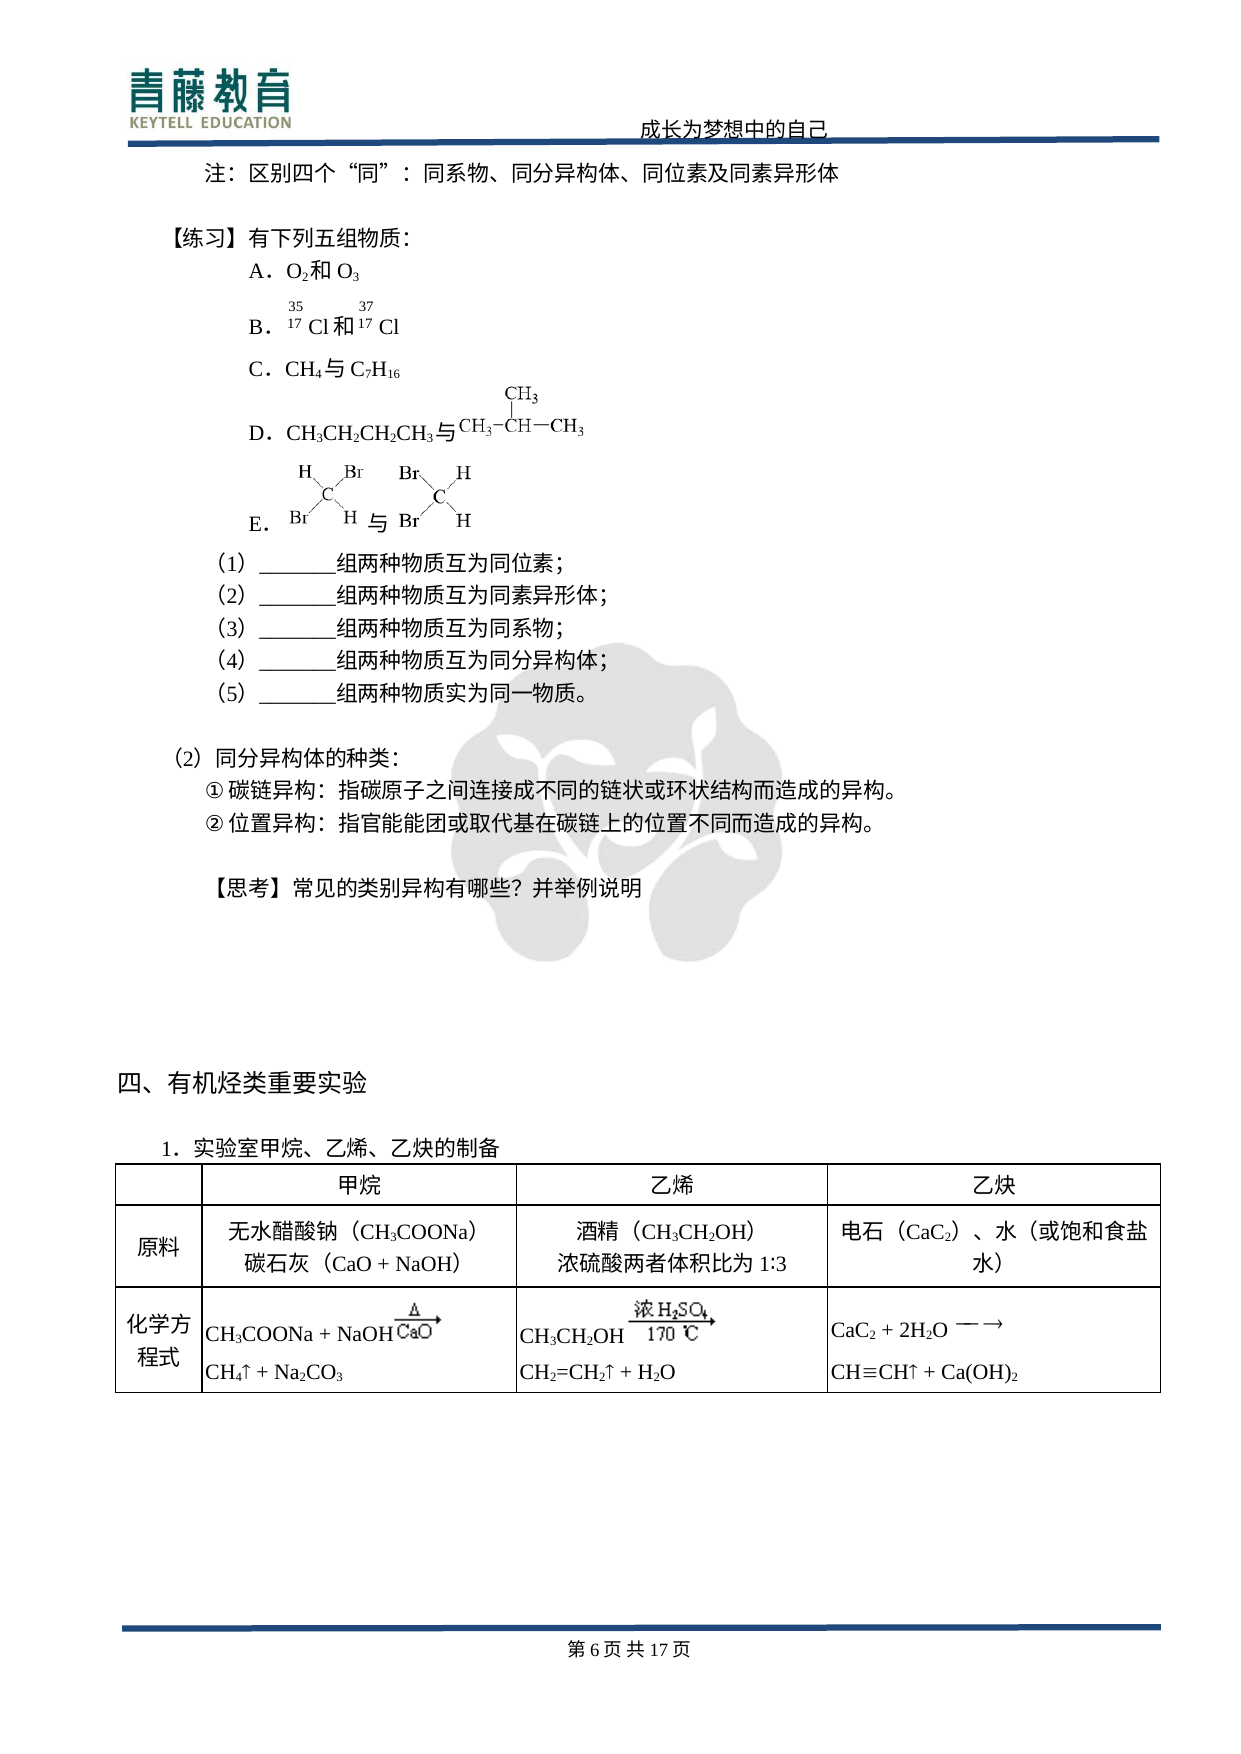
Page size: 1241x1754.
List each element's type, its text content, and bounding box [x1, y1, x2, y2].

table_cell 化学方程式 [116, 1288, 201, 1391]
picture [113, 51, 303, 134]
picture [389, 456, 477, 532]
text 【练习】有下列五组物质： [117, 221, 1159, 253]
text （4）_______组两种物质互为同分异构体； [161, 643, 1159, 676]
text B．Cl和Cl [204, 286, 1159, 351]
text 1．实验室甲烷、乙烯、乙炔的制备 [117, 1131, 1159, 1163]
text （3）_______组两种物质互为同系物； [161, 611, 1159, 643]
text C．CH4与C7H16 [204, 351, 1159, 383]
table_cell CaC2 + 2H2O CHCH + Ca(OH)2 [828, 1288, 1160, 1391]
table_cell 酒精（CH3CH2OH） 浓硫酸两者体积比为1∶3 [517, 1206, 827, 1286]
table_header 乙烯 [517, 1165, 827, 1204]
picture [283, 457, 368, 532]
text （1）_______组两种物质互为同位素； [161, 546, 1159, 578]
text 四、有机烃类重要实验 [117, 1049, 1159, 1114]
table_header [116, 1165, 201, 1204]
table_cell 无水醋酸钠（CH3COONa） 碳石灰（CaO + NaOH） [203, 1206, 516, 1286]
text A．O2和O3 [204, 253, 1159, 286]
list 同分异构体的种类： [117, 741, 1159, 773]
table_cell CH3CH2OH CH2=CH2 + H2O [517, 1288, 827, 1391]
text ①碳链异构：指碳原子之间连接成不同的链状或环状结构而造成的异构。 [161, 773, 1159, 806]
text D．CH3CH2CH2CH3与 [204, 383, 1159, 448]
picture [457, 384, 584, 440]
table_cell CH3COONa + NaOH CH4 + Na2CO3 [203, 1288, 516, 1391]
text 【思考】常见的类别异构有哪些？并举例说明 [161, 871, 1159, 903]
table_header 甲烷 [203, 1165, 516, 1204]
text （5）_______组两种物质实为同一物质。 [161, 676, 1159, 708]
table_header 乙炔 [828, 1165, 1160, 1204]
table_cell 原料 [116, 1206, 201, 1286]
table_cell 电石（CaC2）、水（或饱和食盐水） [828, 1206, 1160, 1286]
text 注：区别四个“同”：同系物、同分异构体、同位素及同素异形体 [161, 156, 1159, 188]
text （2）_______组两种物质互为同素异形体； [161, 578, 1159, 611]
text ②位置异构：指官能能团或取代基在碳链上的位置不同而造成的异构。 [161, 806, 1159, 838]
text E．与 [204, 448, 1159, 546]
